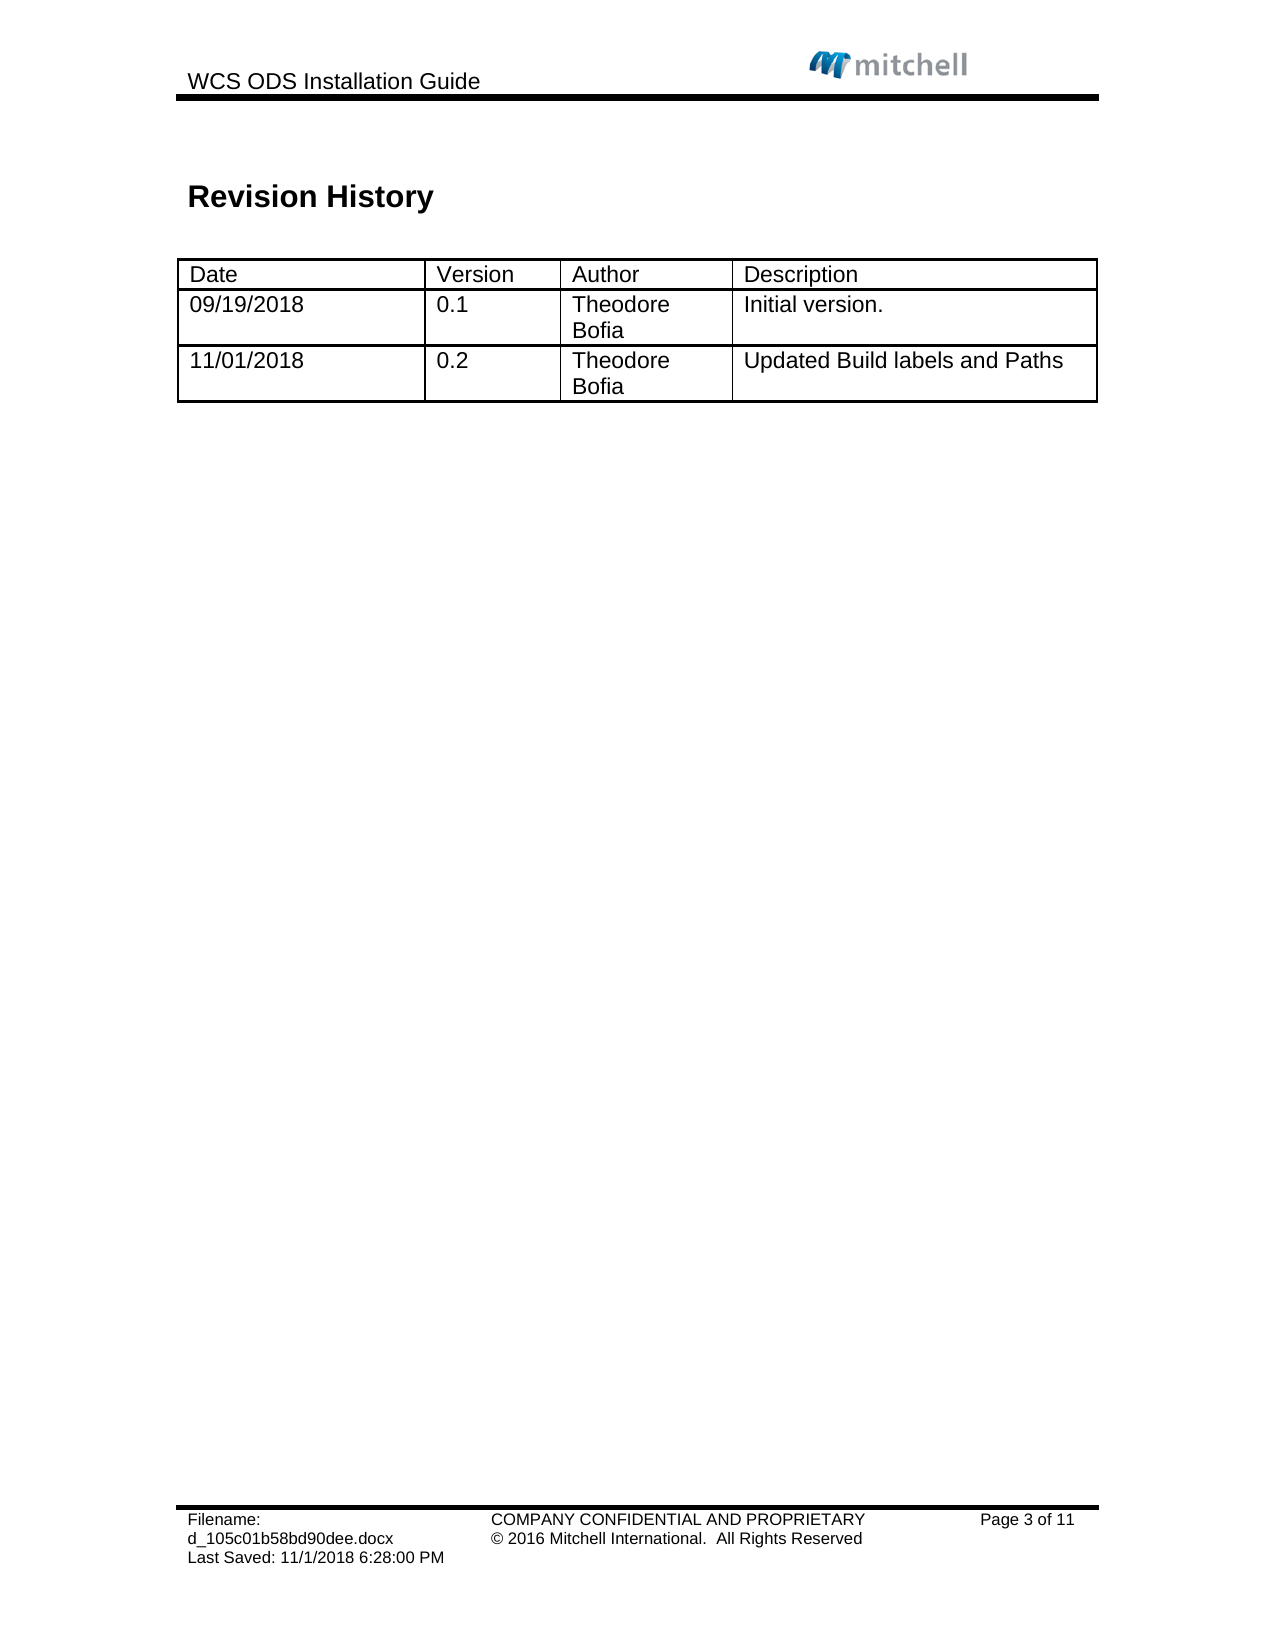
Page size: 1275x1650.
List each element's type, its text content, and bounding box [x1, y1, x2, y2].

table_cell Updated Build labels and Paths [733, 347, 1096, 399]
table_header Author [561, 261, 732, 288]
table_cell Theodore Bofia [561, 347, 732, 399]
table_cell 0.2 [426, 347, 560, 399]
table_header Version [426, 261, 560, 288]
table_cell 11/01/2018 [179, 347, 424, 399]
table_header Description [733, 261, 1096, 288]
table_cell 0.1 [426, 291, 560, 344]
table_cell Initial version. [733, 291, 1096, 344]
subtitle Revision History [187, 178, 1087, 214]
picture [798, 38, 979, 87]
table_cell Theodore Bofia [561, 291, 732, 344]
table_cell 09/19/2018 [179, 291, 424, 344]
table_header Date [179, 261, 424, 288]
